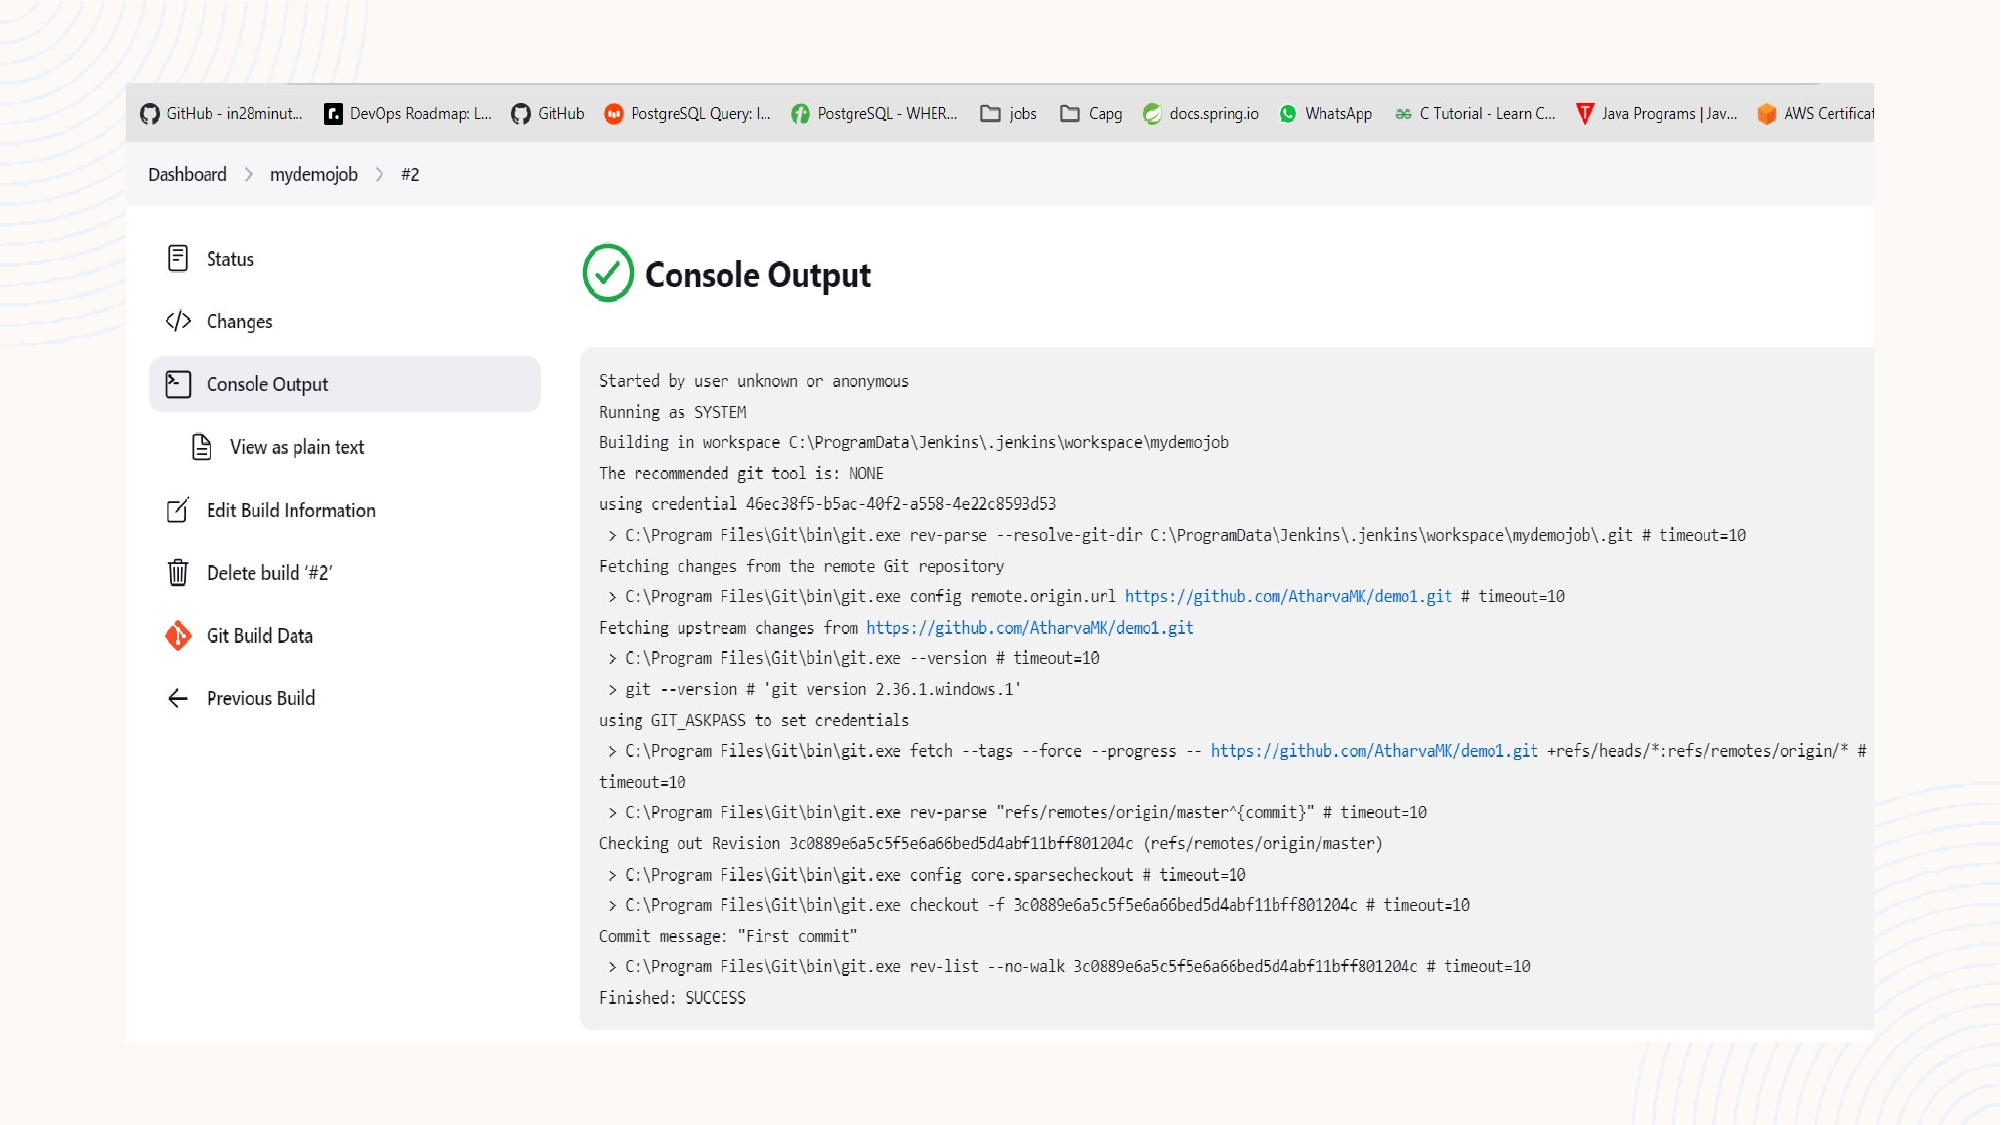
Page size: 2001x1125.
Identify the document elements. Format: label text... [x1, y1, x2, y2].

text 13 [4, 78, 1875, 112]
picture [0, 1, 2000, 1125]
